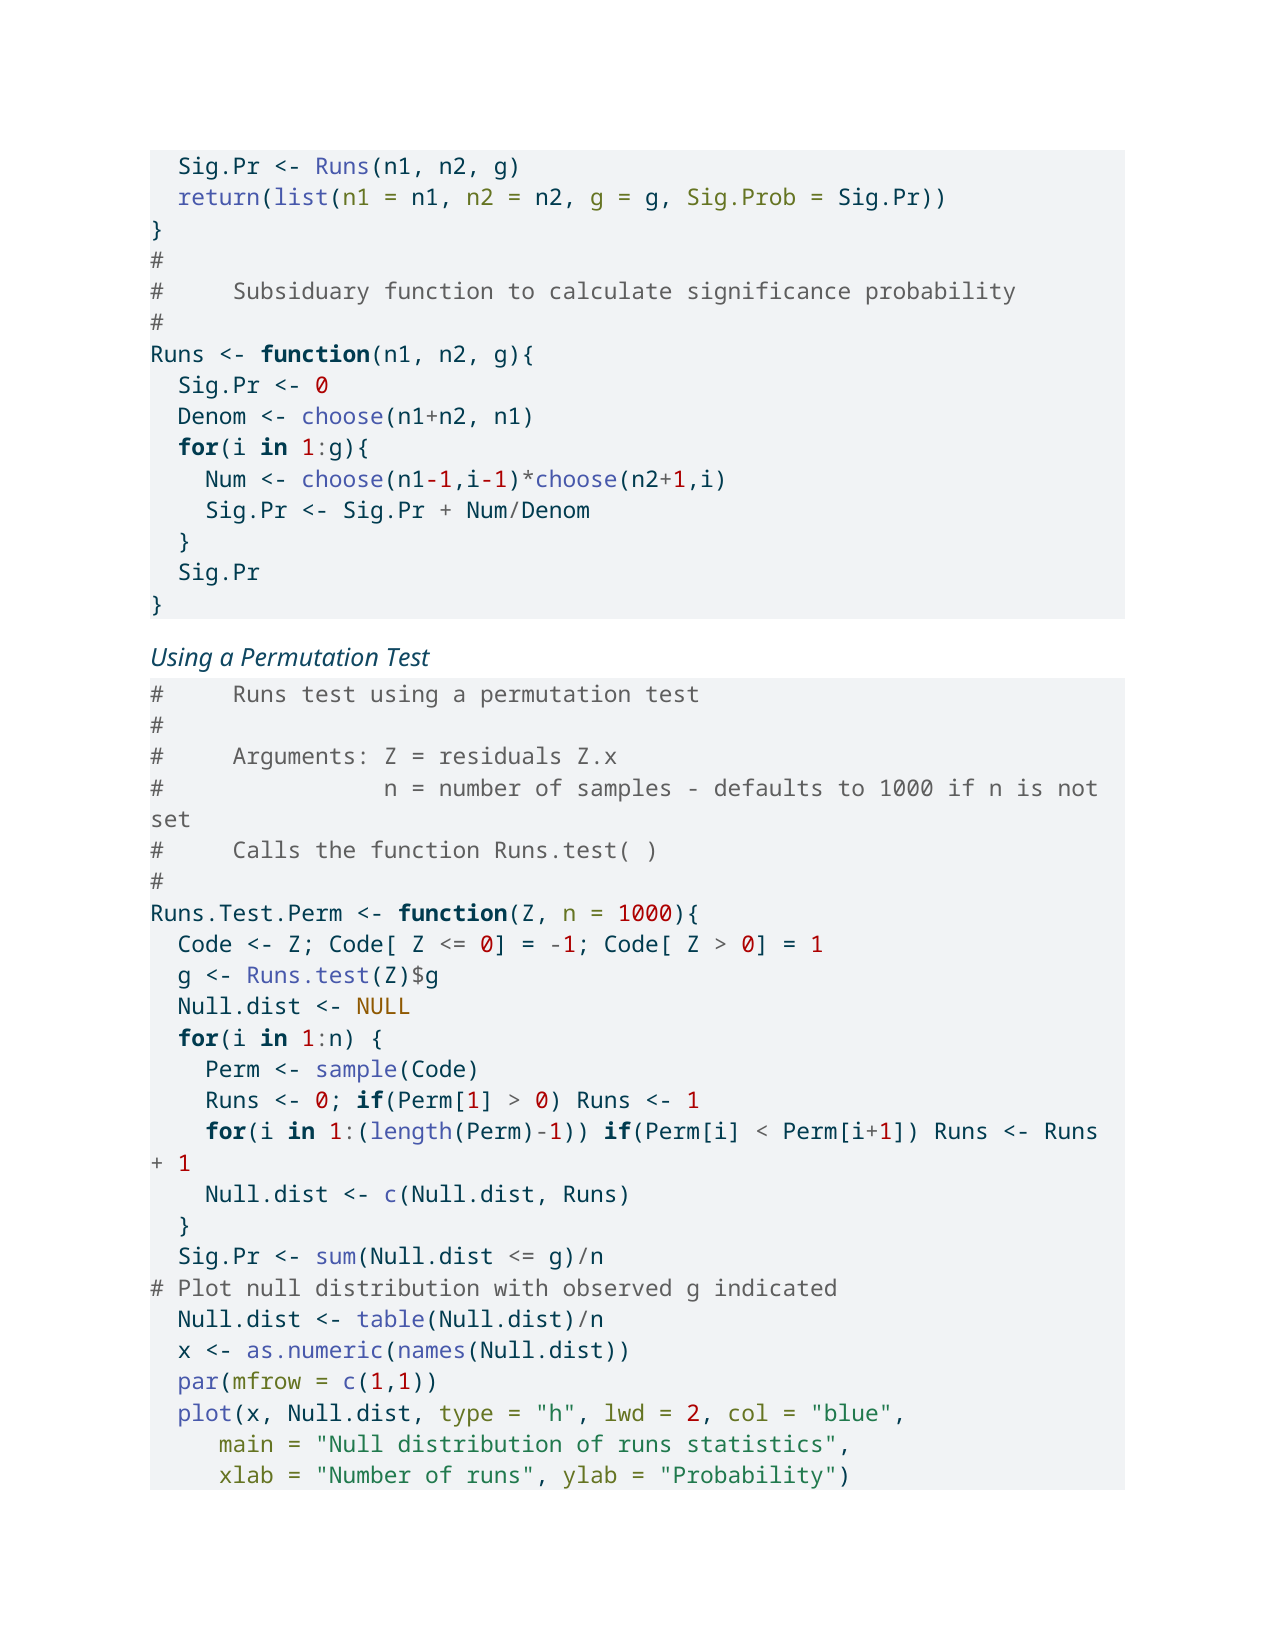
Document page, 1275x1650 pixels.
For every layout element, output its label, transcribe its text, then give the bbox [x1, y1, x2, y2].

subtitle Using a Permutation Test [150, 639, 1125, 674]
